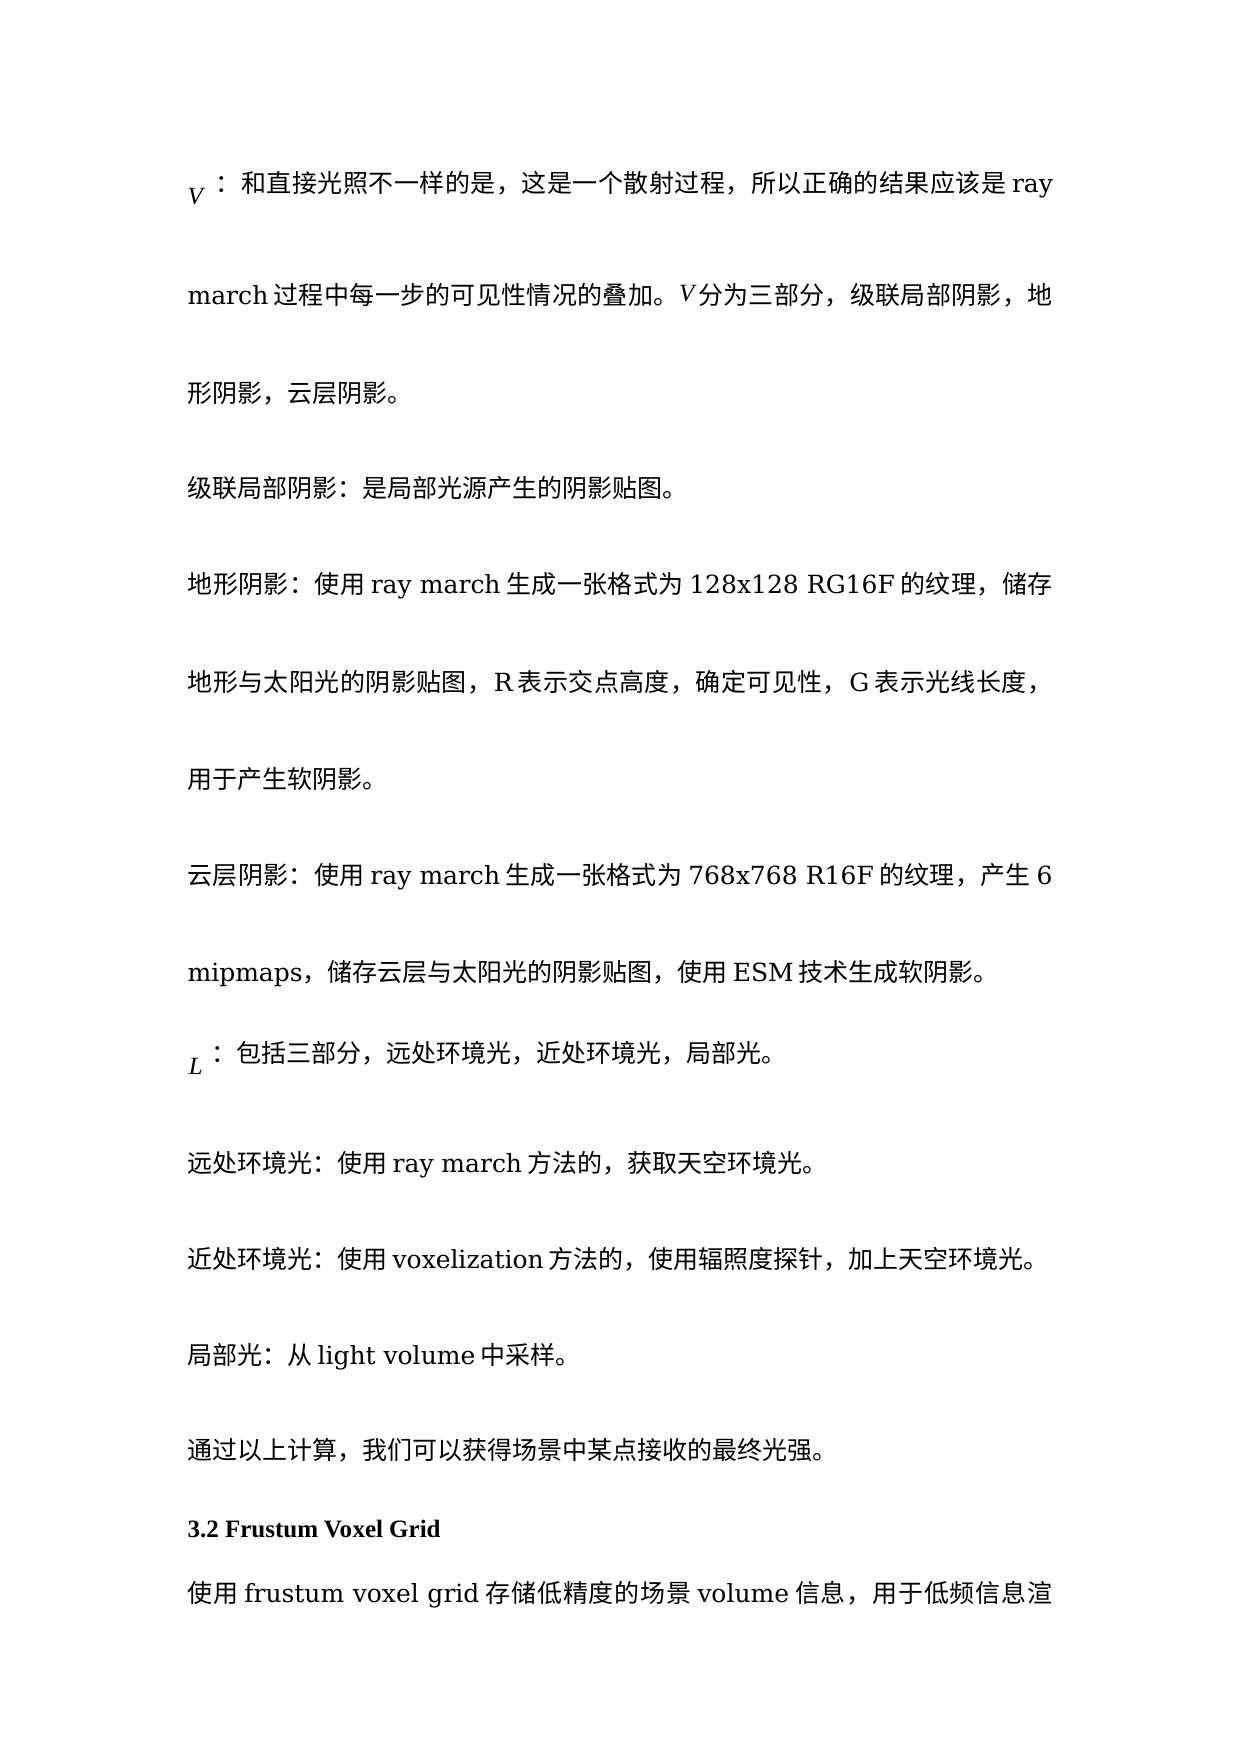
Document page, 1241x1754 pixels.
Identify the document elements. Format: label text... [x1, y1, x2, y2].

text 地形阴影：使用ray march生成一张格式为128x128 RG16F的纹理，储存地形与太阳光的阴影贴图，R表示交点高度，确定可见性，G表示光线长度，用于产生软阴影。 [187, 550, 1053, 810]
text 局部光：从light volume中采样。 [187, 1321, 1053, 1386]
text 3.2 Frustum Voxel Grid [187, 1512, 1053, 1544]
text 云层阴影：使用ray march生成一张格式为768x768 R16F的纹理，产生6 mipmaps，储存云层与太阳光的阴影贴图，使用ESM技术生成软阴影。 [187, 841, 1053, 1003]
text ：和直接光照不一样的是，这是一个散射过程，所以正确的结果应该是ray march过程中每一步的可见性情况的叠加。分为三部分，级联局部阴影，地形阴影，云层阴影。 [187, 164, 1053, 424]
text ：包括三部分，远处环境光，近处环境光，局部光。 [187, 1034, 1053, 1099]
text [187, 1559, 1053, 1624]
text 级联局部阴影：是局部光源产生的阴影贴图。 [187, 454, 1053, 519]
text 通过以上计算，我们可以获得场景中某点接收的最终光强。 [187, 1416, 1053, 1481]
text 远处环境光：使用ray march方法的，获取天空环境光。 [187, 1129, 1053, 1194]
text 近处环境光：使用voxelization方法的，使用辐照度探针，加上天空环境光。 [187, 1225, 1053, 1290]
